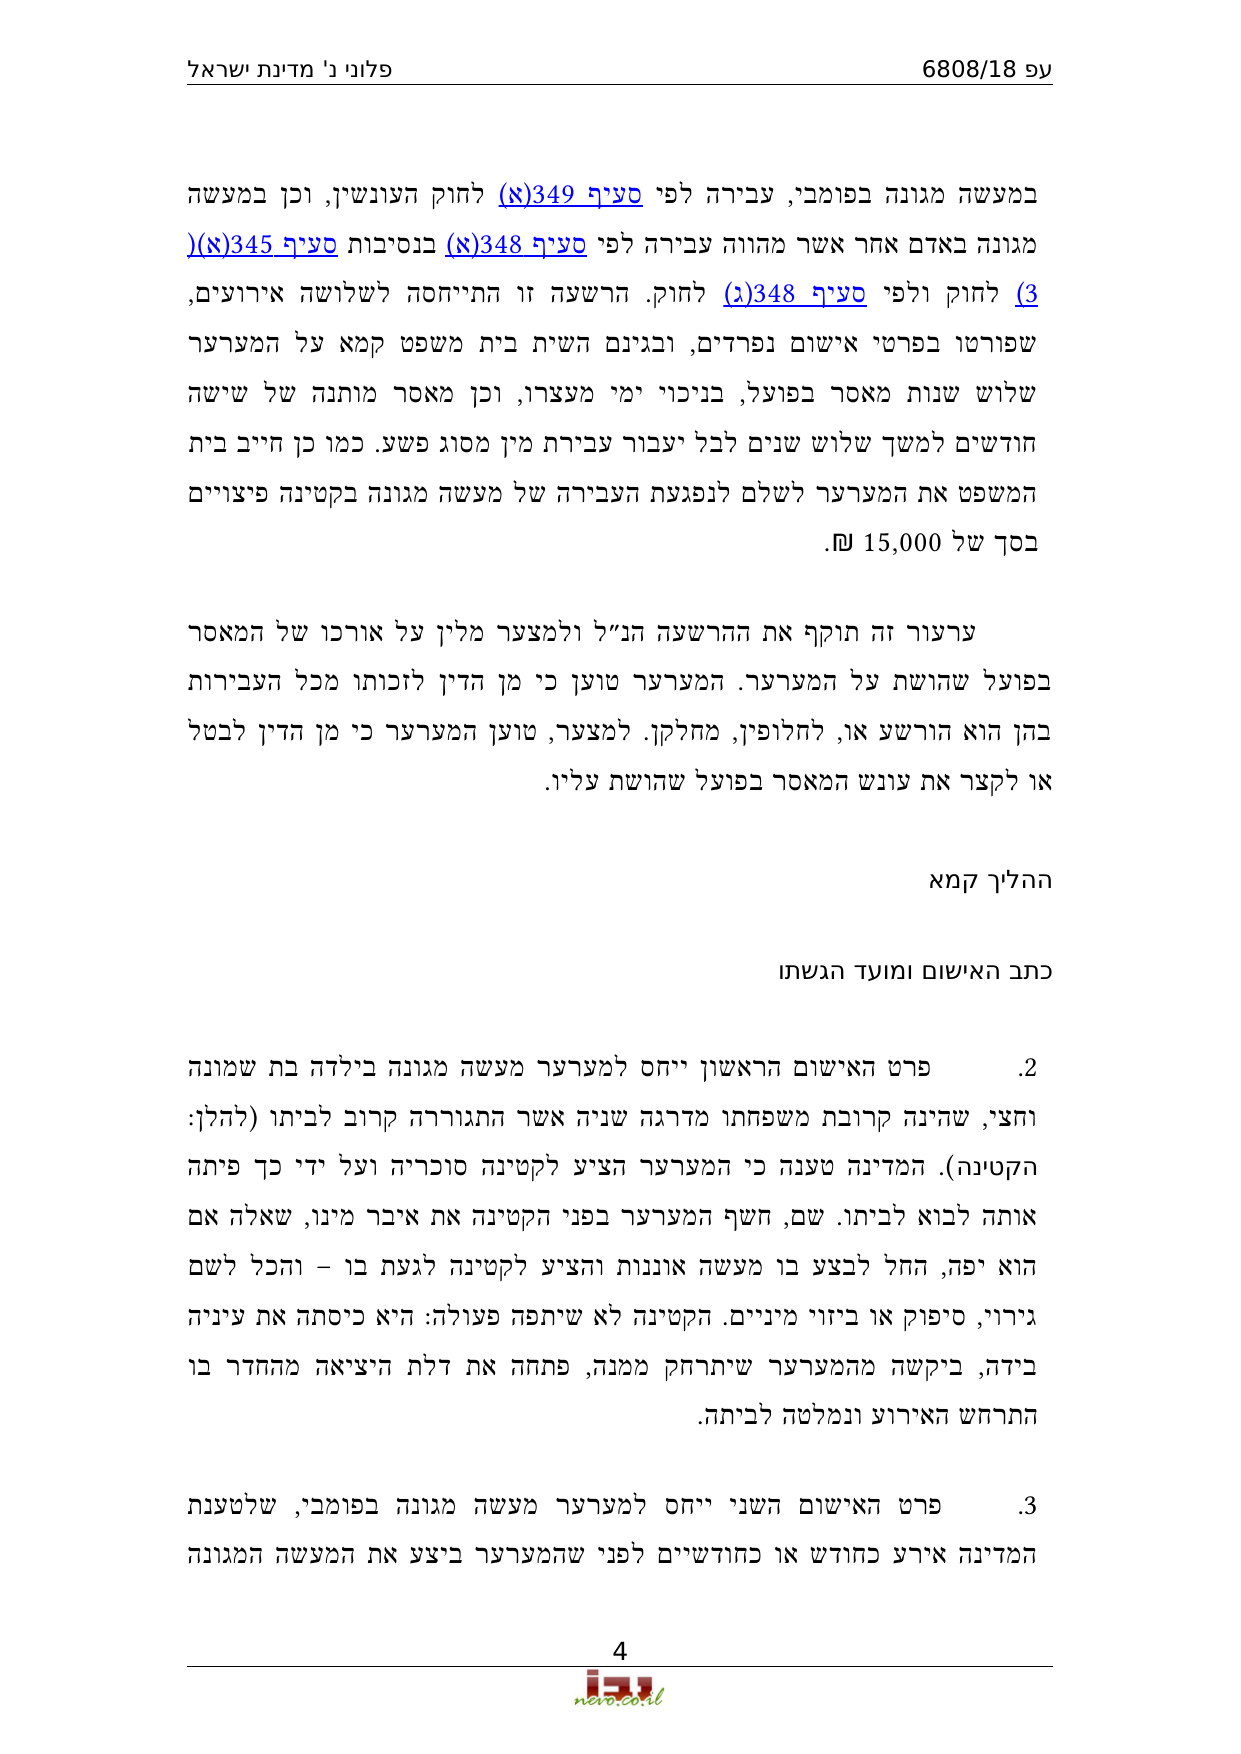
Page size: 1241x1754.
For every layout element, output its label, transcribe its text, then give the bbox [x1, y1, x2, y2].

list ערעור זה תוקף את ההרשעה הנ״ל ולמצער מלין על אורכו של המאסר בפועל שהושת על המערער. המערער טוען כי מן הדין לזכותו מכל העבירות בהן הוא הורשע או, לחלופין, מחלקן. למצער, טוען המערער כי מן הדין לבטל או לקצר את עונש המאסר בפועל שהושת עליו. [187, 615, 1053, 798]
text כתב האישום ומועד הגשתו [187, 956, 1053, 985]
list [187, 1488, 1038, 1571]
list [187, 177, 1038, 559]
picture [574, 1669, 666, 1707]
list ההליך קמא [187, 865, 1053, 894]
list פרט האישום הראשון ייחס למערער מעשה מגונה בילדה בת שמונה וחצי, שהינה קרובת משפחתו מדרגה שניה אשר התגוררה קרוב לביתו (להלן: הקטינה). המדינה טענה כי המערער הציע לקטינה סוכריה ועל ידי כך פיתה אותה לבוא לביתו. שם, חשף המערער בפני הקטינה את איבר מינו, שאלה אם הוא יפה, החל לבצע בו מעשה אוננות והציע לקטינה לגעת בו – והכל לשם גירוי, סיפוק או ביזוי מיניים. הקטינה לא שיתפה פעולה: היא כיסתה את עיניה בידה, ביקשה מהמערער שיתרחק ממנה, פתחה את דלת היציאה מהחדר בו התרחש האירוע ונמלטה לביתה. [187, 1050, 1038, 1432]
